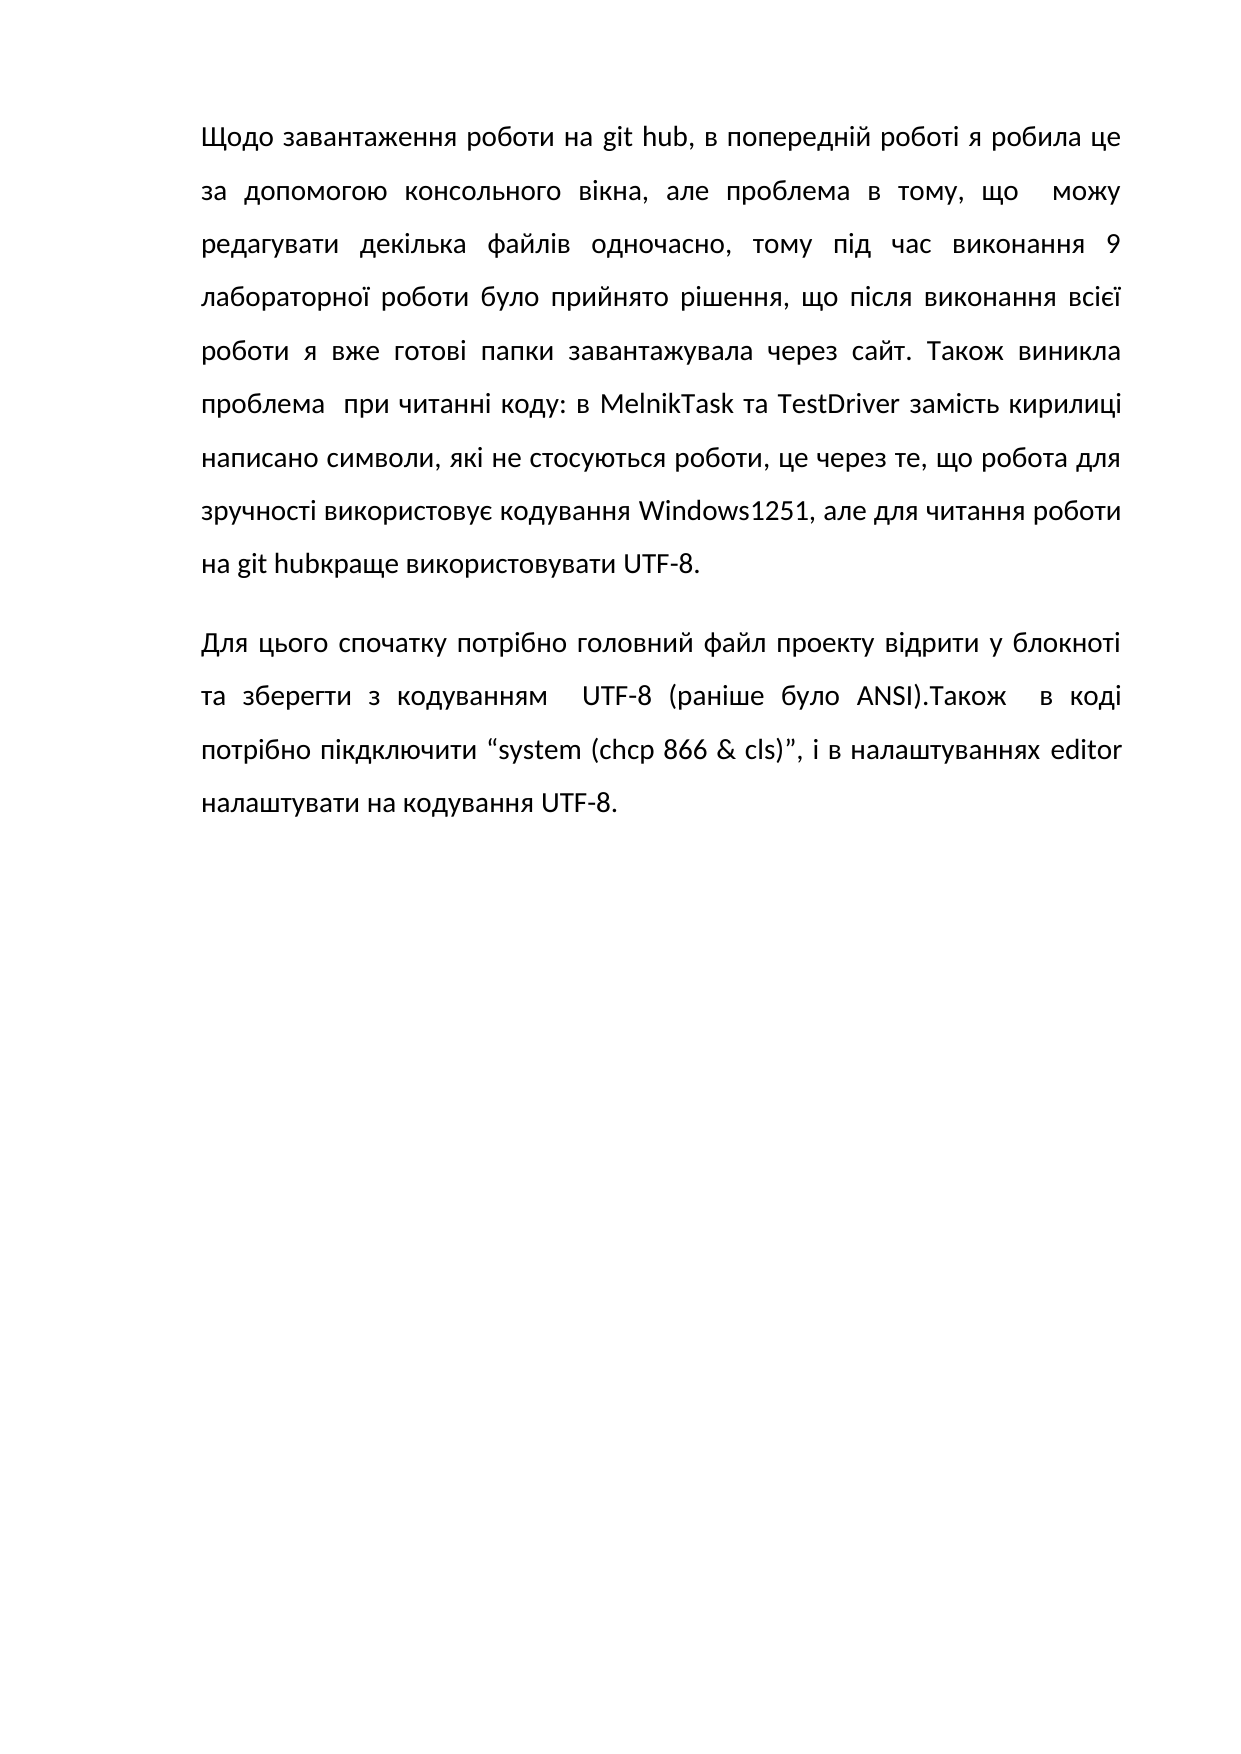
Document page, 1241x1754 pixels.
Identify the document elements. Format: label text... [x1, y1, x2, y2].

text Для цього спочатку потрібно головний файл проекту відрити у блокноті та зберегти з кодуванням UTF-8 (раніше було ANSI).Також в коді потрібно пікдключити “system (chcp 866 & cls)”, і в налаштуваннях editor налаштувати на кодування UTF-8. [201, 624, 1122, 820]
text Щодо завантаження роботи на git hub, в попередній роботі я робила це за допомогою консольного вікна, але проблема в тому, що можу редагувати декілька файлів одночасно, тому під час виконання 9 лабораторної роботи було прийнято рішення, що після виконання всієї роботи я вже готові папки завантажувала через сайт. Також виникла проблема при читанні коду: в MelnikTask та TestDriver замість кирилиці написано символи, які не стосуються роботи, це через те, що робота для зручності використовує кодування Windows1251, але для читання роботи на git hubкраще використовувати UTF-8. [201, 118, 1122, 581]
